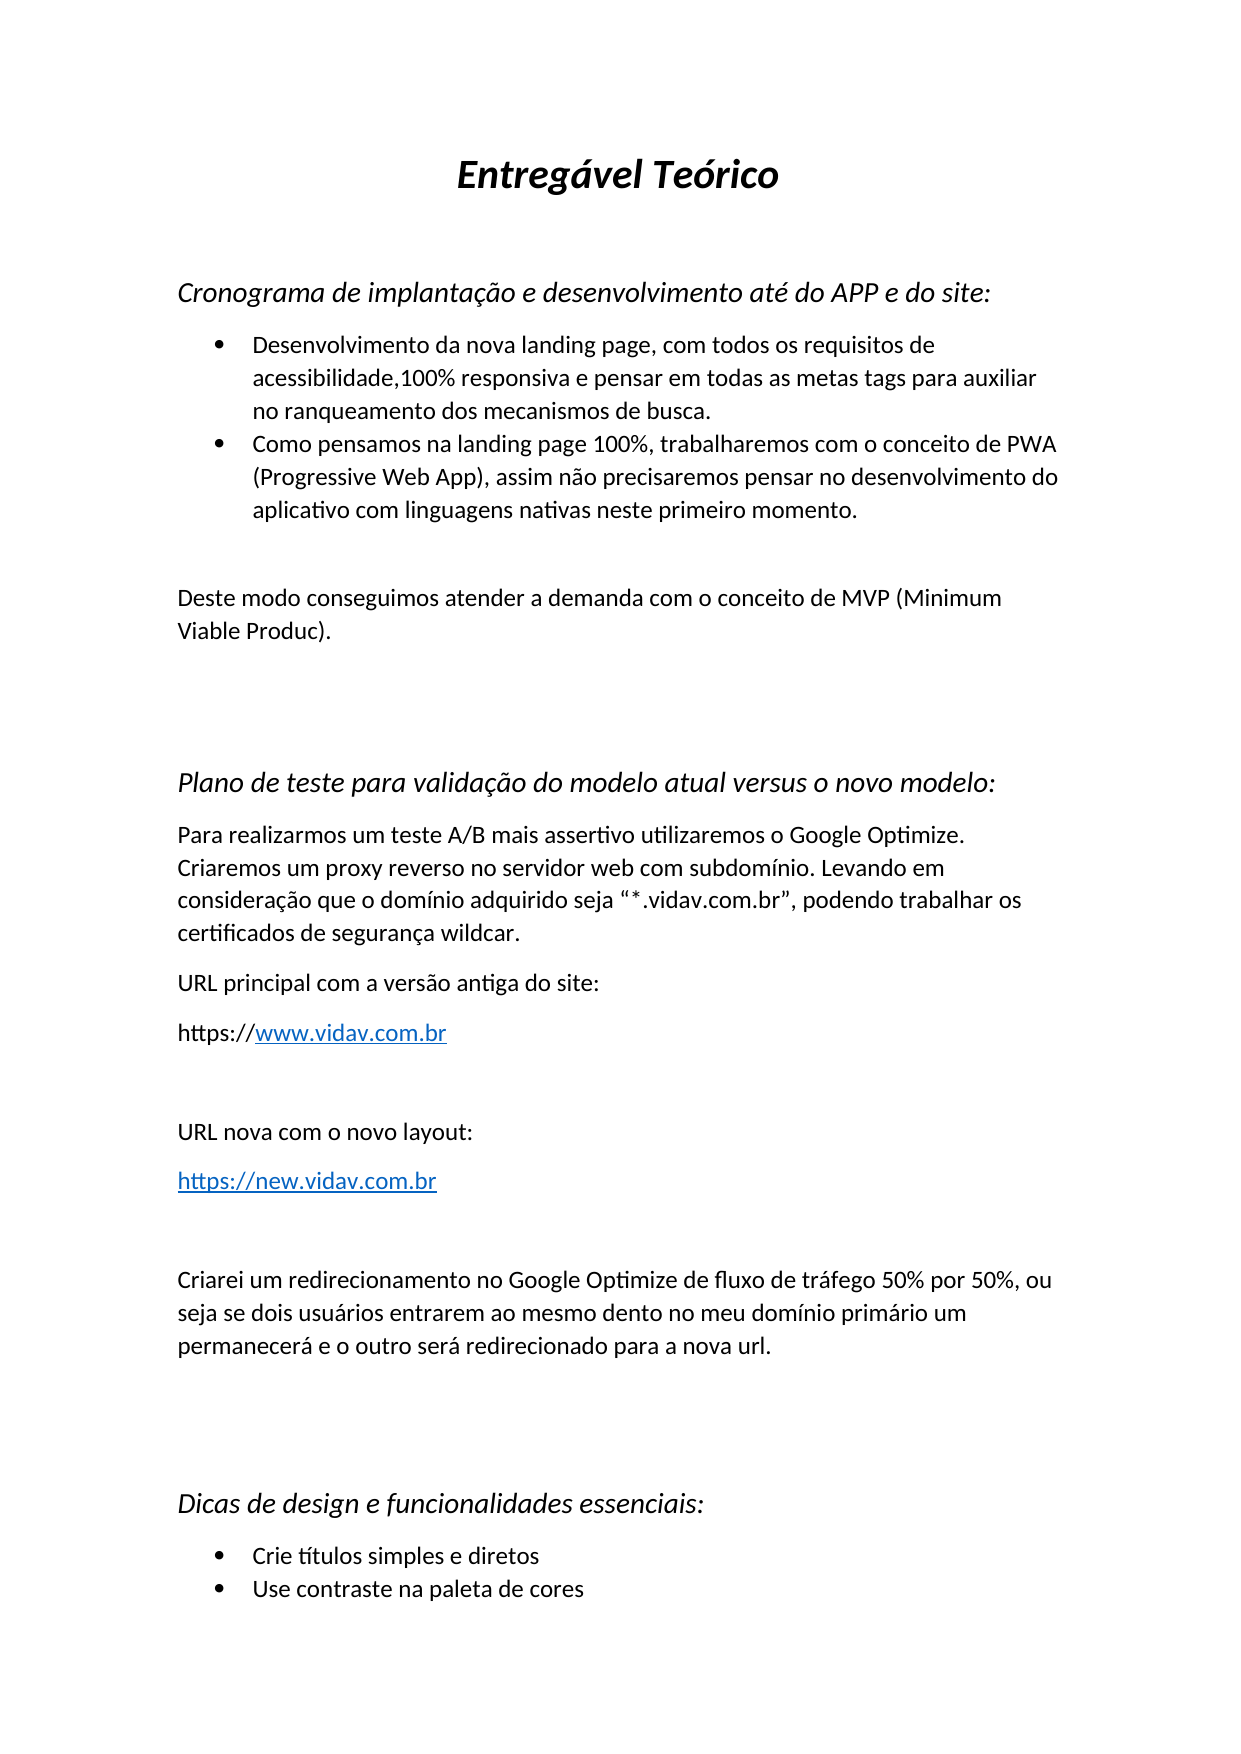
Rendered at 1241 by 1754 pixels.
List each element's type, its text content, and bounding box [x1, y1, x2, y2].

text Para realizarmos um teste A/B mais assertivo utilizaremos o Google Optimize. Criaremos um proxy reverso no servidor web com subdomínio. Levando em consideração que o domínio adquirido seja “*.vidav.com.br”, podendo trabalhar os certificados de segurança wildcar. [177, 819, 1063, 948]
list Como pensamos na landing page 100%, trabalharemos com o conceito de PWA (Progressive Web App), assim não precisaremos pensar no desenvolvimento do aplicativo com linguagens nativas neste primeiro momento. [215, 428, 1063, 524]
text Plano de teste para validação do modelo atual versus o novo modelo: [177, 764, 1063, 799]
text Criarei um redirecionamento no Google Optimize de fluxo de tráfego 50% por 50%, ou seja se dois usuários entrarem ao mesmo dento no meu domínio primário um permanecerá e o outro será redirecionado para a nova url. [177, 1264, 1063, 1361]
text URL principal com a versão antiga do site: [177, 967, 1063, 998]
list Desenvolvimento da nova landing page, com todos os requisitos de acessibilidade,100% responsiva e pensar em todas as metas tags para auxiliar no ranqueamento dos mecanismos de busca. [215, 329, 1063, 426]
text Dicas de design e funcionalidades essenciais: [177, 1485, 1063, 1520]
text Deste modo conseguimos atender a demanda com o conceito de MVP (Minimum Viable Produc). [177, 582, 1063, 645]
text URL nova com o novo layout: [177, 1116, 1063, 1146]
list Crie títulos simples e diretos [215, 1540, 1063, 1570]
text https://www.vidav.com.br [177, 1017, 1063, 1047]
text https://new.vidav.com.br [177, 1165, 1063, 1196]
list Use contraste na paleta de cores [215, 1573, 1063, 1603]
text Entregável Teórico [177, 148, 1063, 198]
text Cronograma de implantação e desenvolvimento até do APP e do site: [177, 274, 1063, 310]
